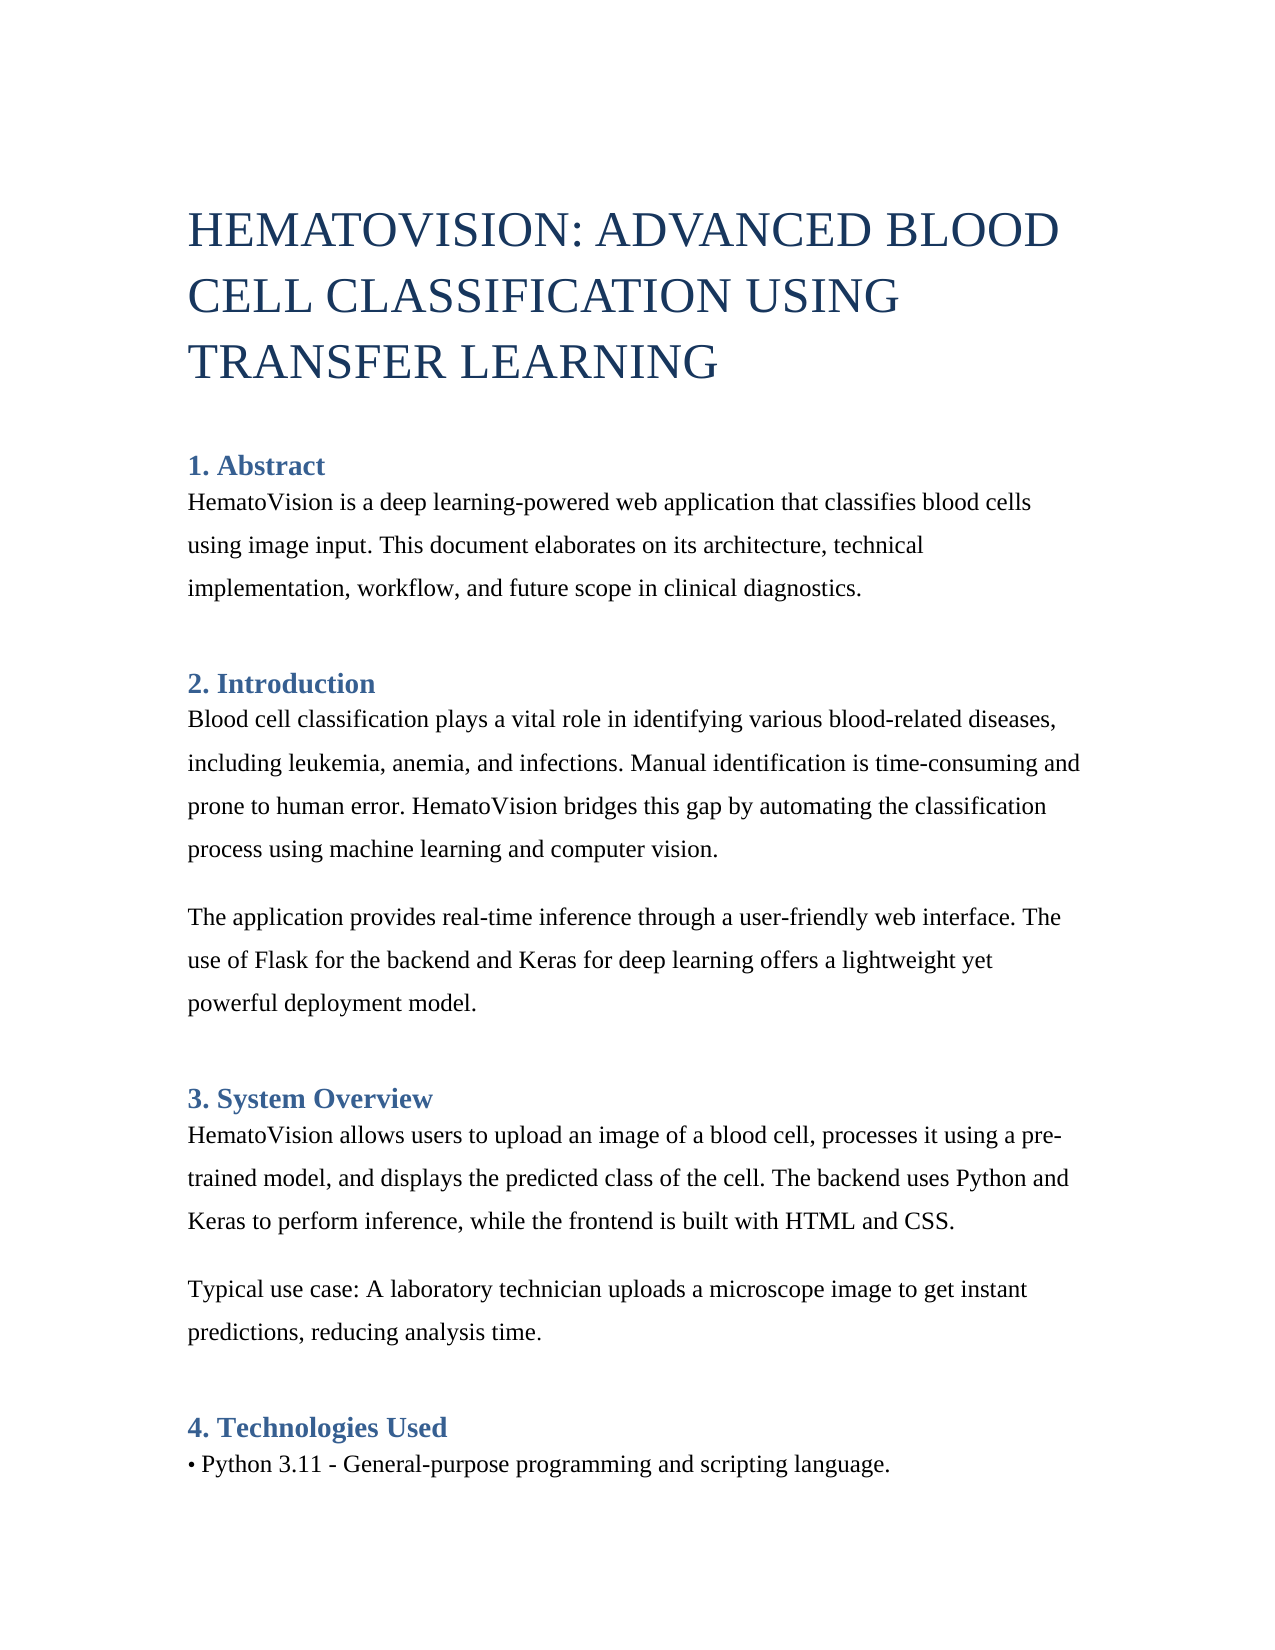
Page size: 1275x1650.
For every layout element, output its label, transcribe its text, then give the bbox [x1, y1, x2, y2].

text The application provides real-time inference through a user-friendly web interface. The use of Flask for the backend and Keras for deep learning offers a lightweight yet powerful deployment model. [187, 902, 1087, 1017]
subtitle 1. Abstract [187, 448, 1087, 482]
text HematoVision allows users to upload an image of a blood cell, processes it using a pre-trained model, and displays the predicted class of the cell. The backend uses Python and Keras to perform inference, while the frontend is built with HTML and CSS. [187, 1120, 1087, 1235]
subtitle HEMATOVISION: ADVANCED BLOOD CELL CLASSIFICATION USING TRANSFER LEARNING [187, 200, 1087, 389]
subtitle 4. Technologies Used [187, 1411, 1087, 1444]
text • Python 3.11 - General-purpose programming and scripting language. [187, 1449, 1087, 1478]
text HematoVision is a deep learning-powered web application that classifies blood cells using image input. This document elaborates on its architecture, technical implementation, workflow, and future scope in clinical diagnostics. [187, 487, 1087, 602]
text Blood cell classification plays a vital role in identifying various blood-related diseases, including leukemia, anemia, and infections. Manual identification is time-consuming and prone to human error. HematoVision bridges this gap by automating the classification process using machine learning and computer vision. [187, 704, 1087, 863]
text Typical use case: A laboratory technician uploads a microscope image to get instant predictions, reducing analysis time. [187, 1274, 1087, 1346]
subtitle 2. Introduction [187, 666, 1087, 699]
subtitle 3. System Overview [187, 1081, 1087, 1115]
